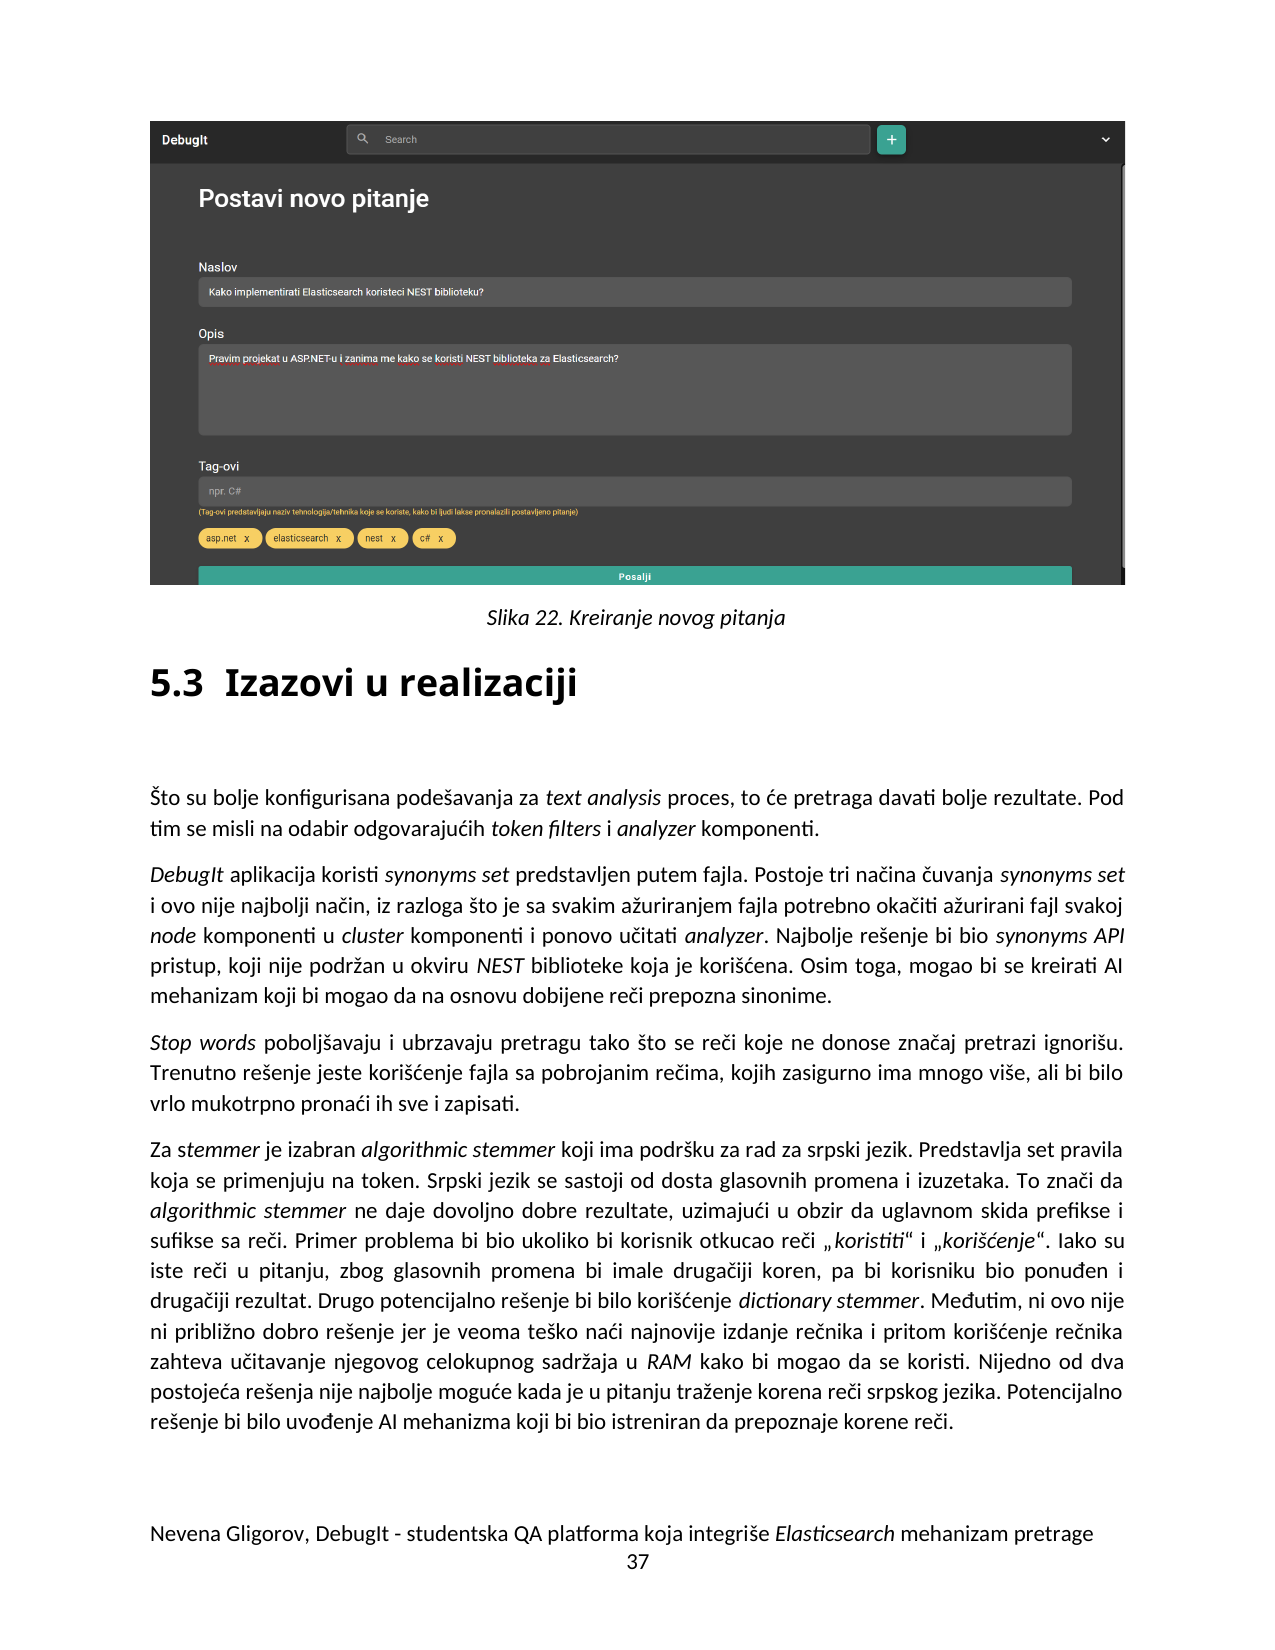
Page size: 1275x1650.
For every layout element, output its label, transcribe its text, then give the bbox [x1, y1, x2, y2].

text DebugIt aplikacija koristi synonyms set predstavljen putem fajla. Postoje tri načina čuvanja synonyms set i ovo nije najbolji način, iz razloga što je sa svakim ažuriranjem fajla potrebno okačiti ažurirani fajl svakoj node komponenti u cluster komponenti i ponovo učitati analyzer. Najbolje rešenje bi bio synonyms API pristup, koji nije podržan u okviru NEST biblioteke koja je korišćena. Osim toga, mogao bi se kreirati AI mehanizam koji bi mogao da na osnovu dobijene reči prepozna sinonime. [150, 861, 1125, 1009]
text Što su bolje konfigurisana podešavanja za text analysis proces, to će pretraga davati bolje rezultate. Pod tim se misli na odabir odgovarajućih token filters i analyzer komponenti. [150, 783, 1125, 842]
subtitle Izazovi u realizaciji [150, 656, 1125, 707]
text Za stemmer je izabran algorithmic stemmer koji ima podršku za rad za srpski jezik. Predstavlja set pravila koja se primenjuju na token. Srpski jezik se sastoji od dosta glasovnih promena i izuzetaka. To znači da algorithmic stemmer ne daje dovoljno dobre rezultate, uzimajući u obzir da uglavnom skida prefikse i sufikse sa reči. Primer problema bi bio ukoliko bi korisnik otkucao reči „koristiti“ i „korišćenje“. Iako su iste reči u pitanju, zbog glasovnih promena bi imale drugačiji koren, pa bi korisniku bio ponuđen i drugačiji rezultat. Drugo potencijalno rešenje bi bilo korišćenje dictionary stemmer. Međutim, ni ovo nije ni približno dobro rešenje jer je veoma teško naći najnovije izdanje rečnika i pritom korišćenje rečnika zahteva učitavanje njegovog celokupnog sadržaja u RAM kako bi mogao da se koristi. Nijedno od dva postojeća rešenja nije najbolje moguće kada je u pitanju traženje korena reči srpskog jezika. Potencijalno rešenje bi bilo uvođenje AI mehanizma koji bi bio istreniran da prepoznaje korene reči. [150, 1136, 1125, 1435]
text Slika 22. Kreiranje novog pitanja [150, 603, 1125, 631]
text Stop words poboljšavaju i ubrzavaju pretragu tako što se reči koje ne donose značaj pretrazi ignorišu. Trenutno rešenje jeste korišćenje fajla sa pobrojanim rečima, kojih zasigurno ima mnogo više, ali bi bilo vrlo mukotrpno pronaći ih sve i zapisati. [150, 1028, 1125, 1117]
picture [150, 121, 1125, 585]
